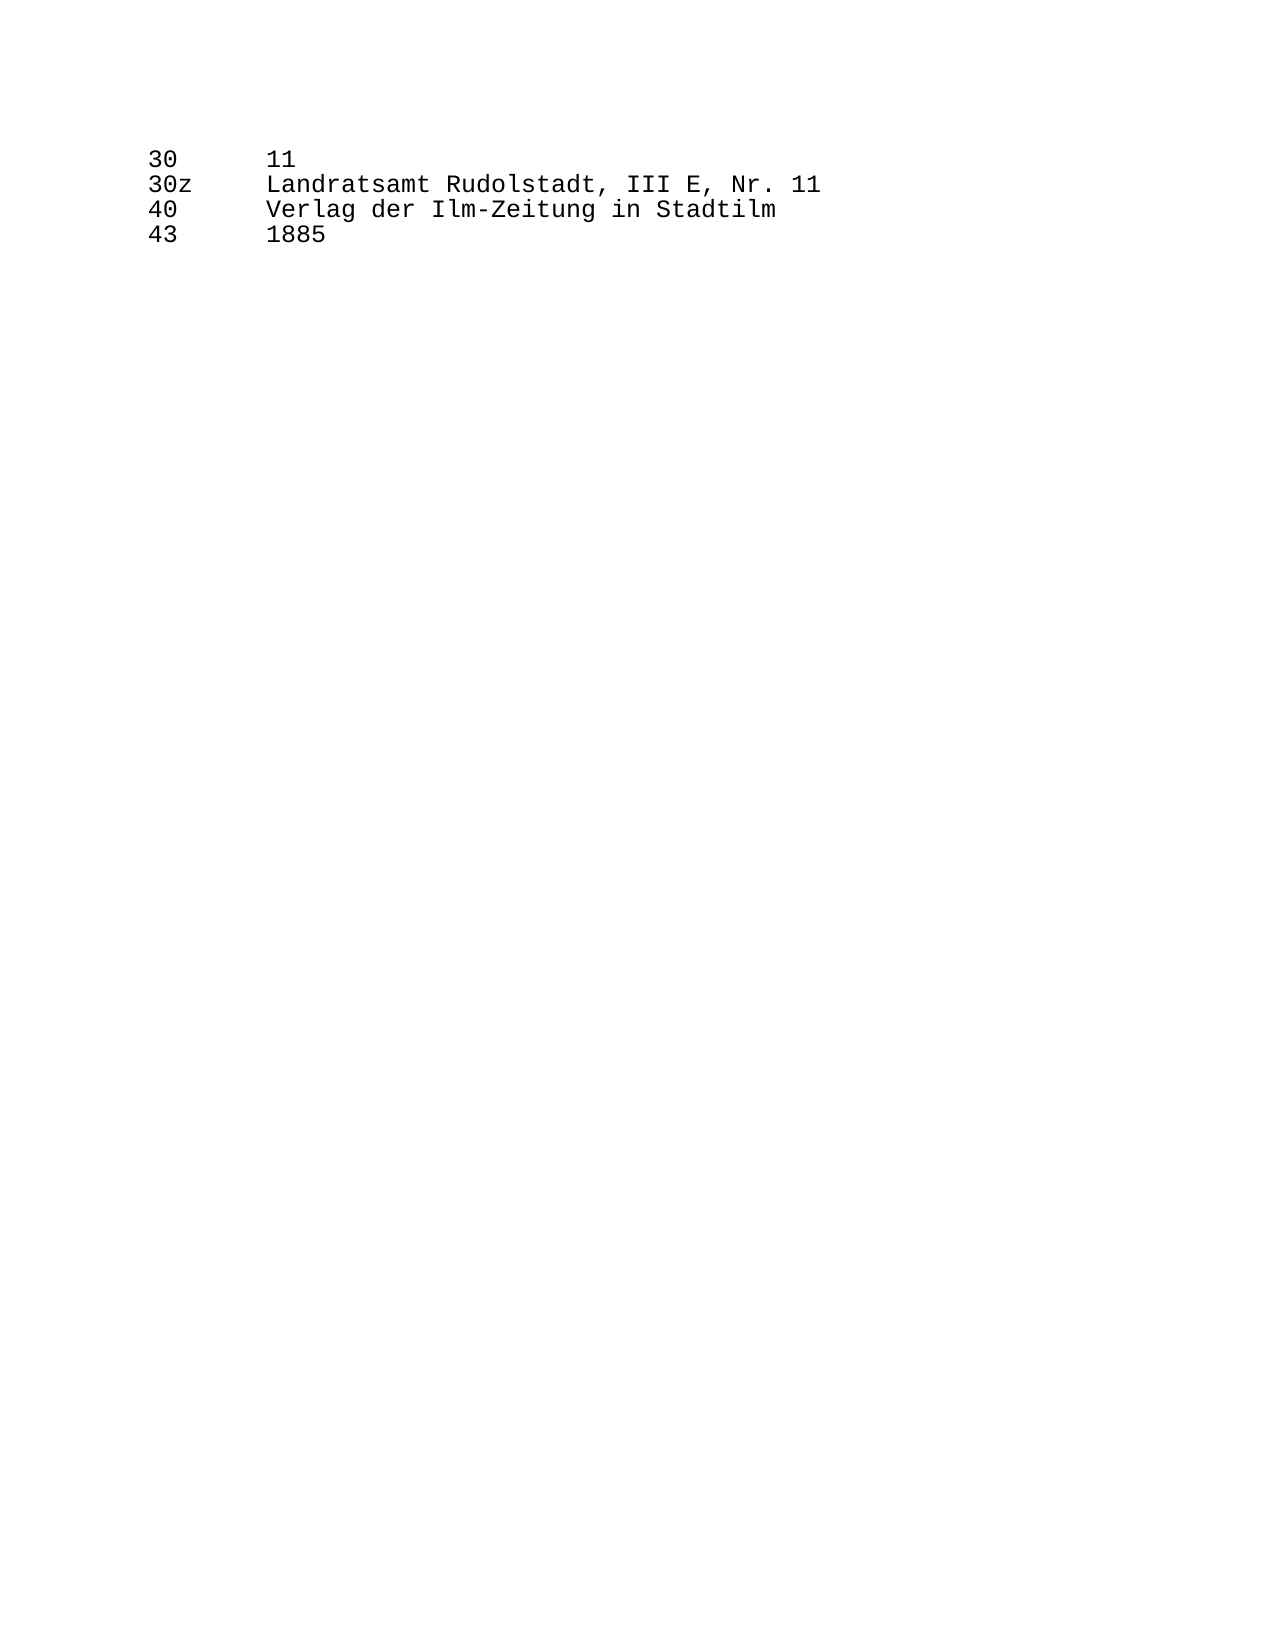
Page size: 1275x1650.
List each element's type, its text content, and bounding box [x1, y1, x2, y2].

text 30 11 [148, 148, 1127, 173]
text 40 s[Verlag]s der t[Ilm-Zeitung]t in o[Stadtilm]o [148, 198, 1127, 223]
text 30z Landratsamt Rudolstadt, III E, Nr. 11 [148, 173, 1127, 198]
text 43 1885 [148, 223, 1127, 248]
